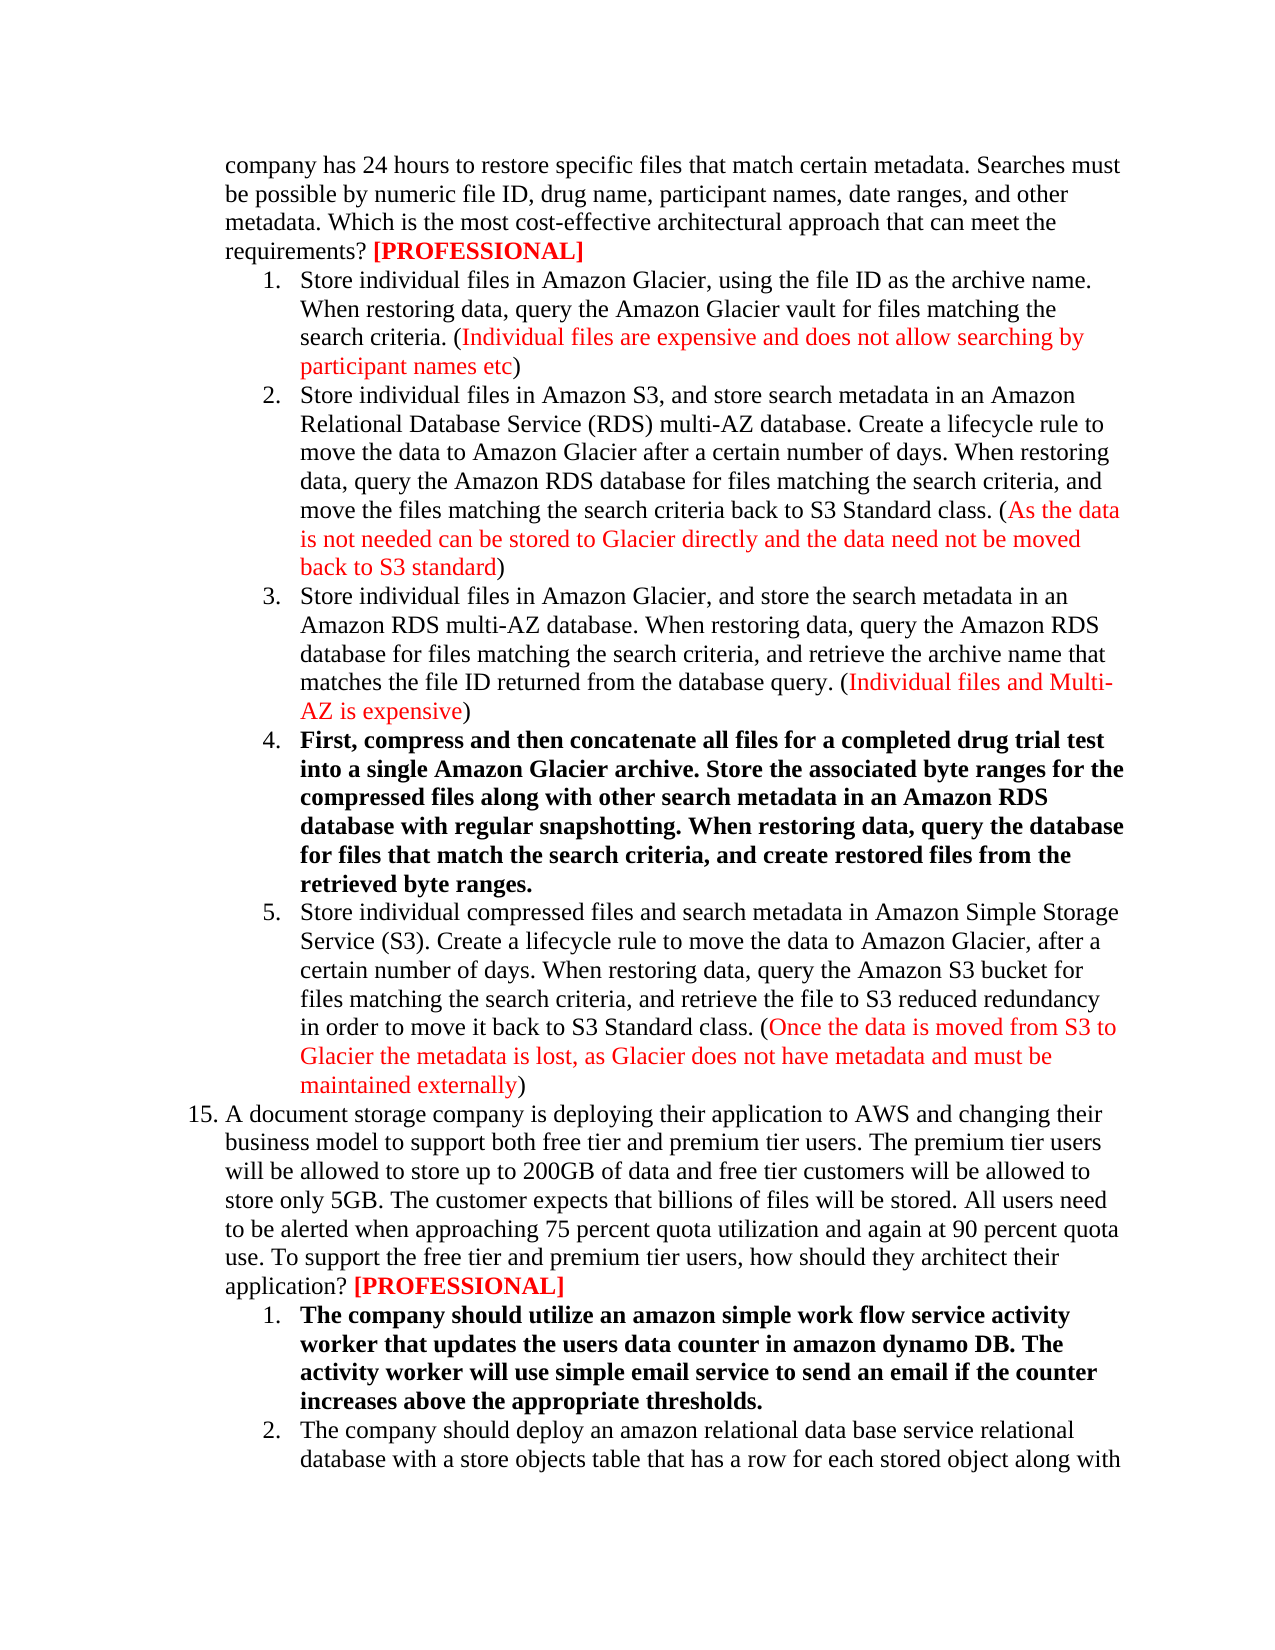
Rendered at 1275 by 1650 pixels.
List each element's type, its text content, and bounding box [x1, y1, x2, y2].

list Store individual files in Amazon Glacier, and store the search metadata in an Amazon RDS multi-AZ database. When restoring data, query the Amazon RDS database for files matching the search criteria, and retrieve the archive name that matches the file ID returned from the database query. (Individual files and Multi-AZ is expensive) [262, 581, 1125, 725]
list The company should utilize an amazon simple work flow service activity worker that updates the users data counter in amazon dynamo DB. The activity worker will use simple email service to send an email if the counter increases above the appropriate thresholds. [262, 1300, 1125, 1415]
list First, compress and then concatenate all files for a completed drug trial test into a single Amazon Glacier archive. Store the associated byte ranges for the compressed files along with other search metadata in an Amazon RDS database with regular snapshotting. When restoring data, query the database for files that match the search criteria, and create restored files from the retrieved byte ranges. [262, 725, 1125, 897]
list Store individual files in Amazon Glacier, using the file ID as the archive name. When restoring data, query the Amazon Glacier vault for files matching the search criteria. (Individual files are expensive and does not allow searching by participant names etc) [262, 265, 1125, 380]
list Store individual files in Amazon S3, and store search metadata in an Amazon Relational Database Service (RDS) multi-AZ database. Create a lifecycle rule to move the data to Amazon Glacier after a certain number of days. When restoring data, query the Amazon RDS database for files matching the search criteria, and move the files matching the search criteria back to S3 Standard class. (As the data is not needed can be stored to Glacier directly and the data need not be moved back to S3 standard) [262, 380, 1125, 581]
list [262, 1415, 1125, 1472]
list Store individual compressed files and search metadata in Amazon Simple Storage Service (S3). Create a lifecycle rule to move the data to Amazon Glacier, after a certain number of days. When restoring data, query the Amazon S3 bucket for files matching the search criteria, and retrieve the file to S3 reduced redundancy in order to move it back to S3 Standard class. (Once the data is moved from S3 to Glacier the metadata is lost, as Glacier does not have metadata and must be maintained externally) [262, 897, 1125, 1099]
list A document storage company is deploying their application to AWS and changing their business model to support both free tier and premium tier users. The premium tier users will be allowed to store up to 200GB of data and free tier customers will be allowed to store only 5GB. The customer expects that billions of files will be stored. All users need to be alerted when approaching 75 percent quota utilization and again at 90 percent quota use. To support the free tier and premium tier users, how should they architect their application? [PROFESSIONAL] [187, 1099, 1125, 1300]
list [187, 150, 1125, 265]
